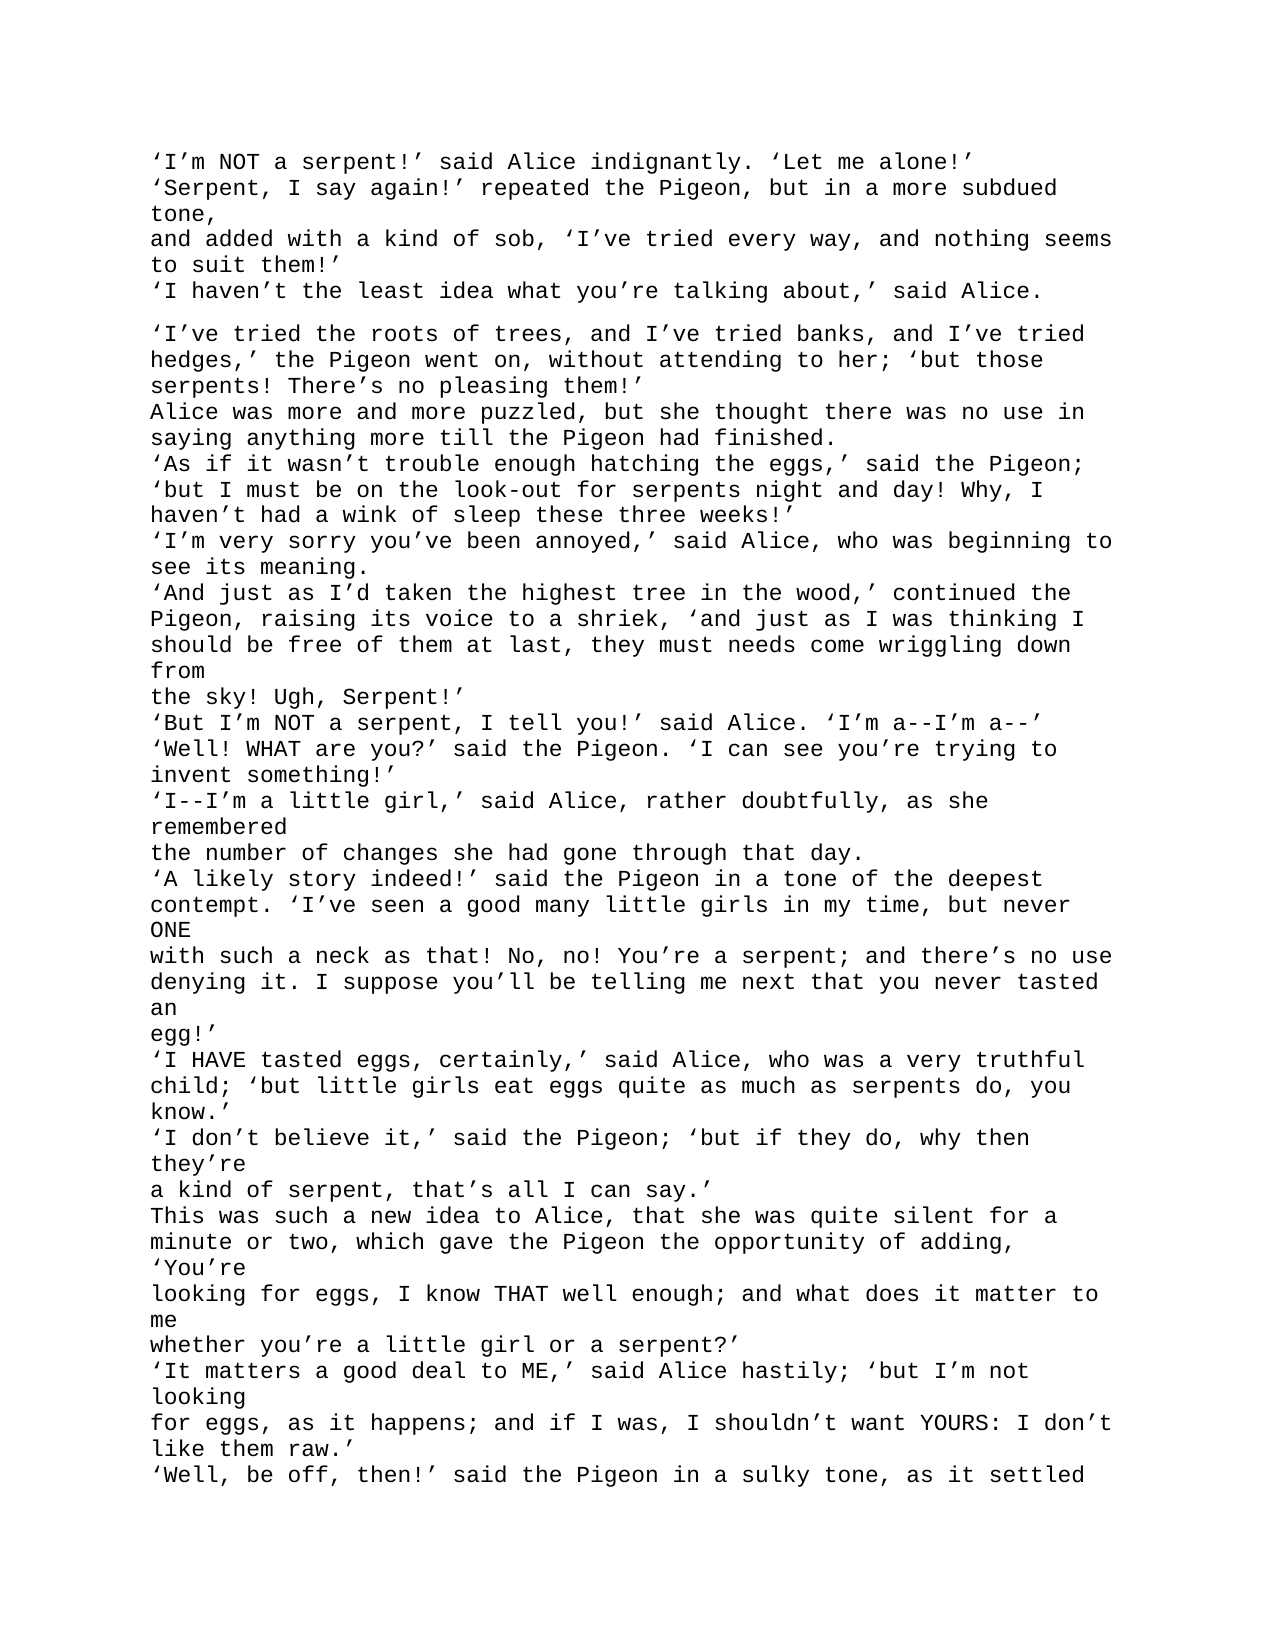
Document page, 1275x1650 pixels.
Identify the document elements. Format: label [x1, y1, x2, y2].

text [150, 322, 1125, 1489]
text [150, 150, 1125, 306]
